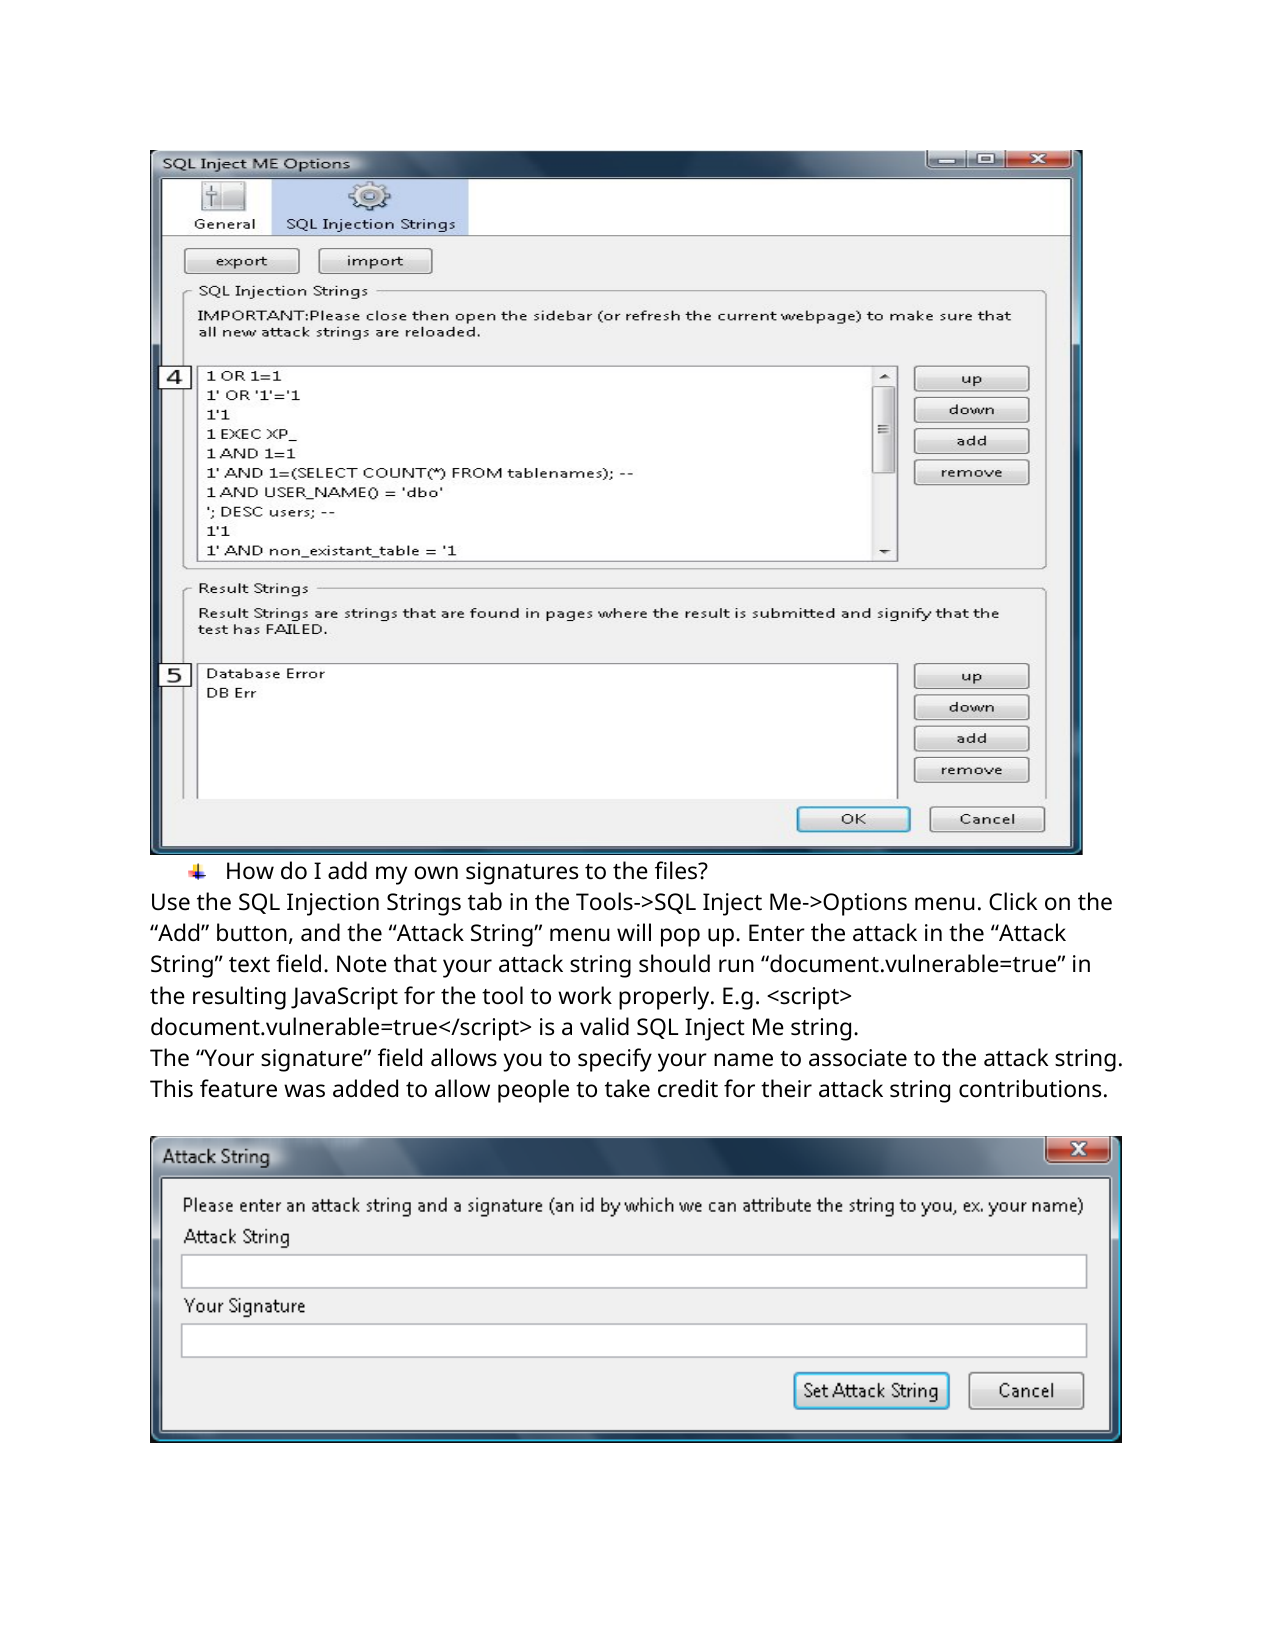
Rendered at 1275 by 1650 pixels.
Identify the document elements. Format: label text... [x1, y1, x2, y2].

list How do I add my own signatures to the files? [187, 855, 1125, 886]
text The “Your signature” field allows you to specify your name to associate to the attack string. This feature was added to allow people to take credit for their attack string contributions. [150, 1042, 1125, 1105]
picture [188, 862, 206, 880]
picture [150, 150, 1083, 855]
picture [150, 1136, 1122, 1443]
text Use the SQL Injection Strings tab in the Tools->SQL Inject Me->Options menu. Click on the “Add” button, and the “Attack String” menu will pop up. Enter the attack in the “Attack String” text field. Note that your attack string should run “document.vulnerable=true” in the resulting JavaScript for the tool to work properly. E.g. <script> document.vulnerable=true</script> is a valid SQL Inject Me string. [150, 886, 1125, 1042]
